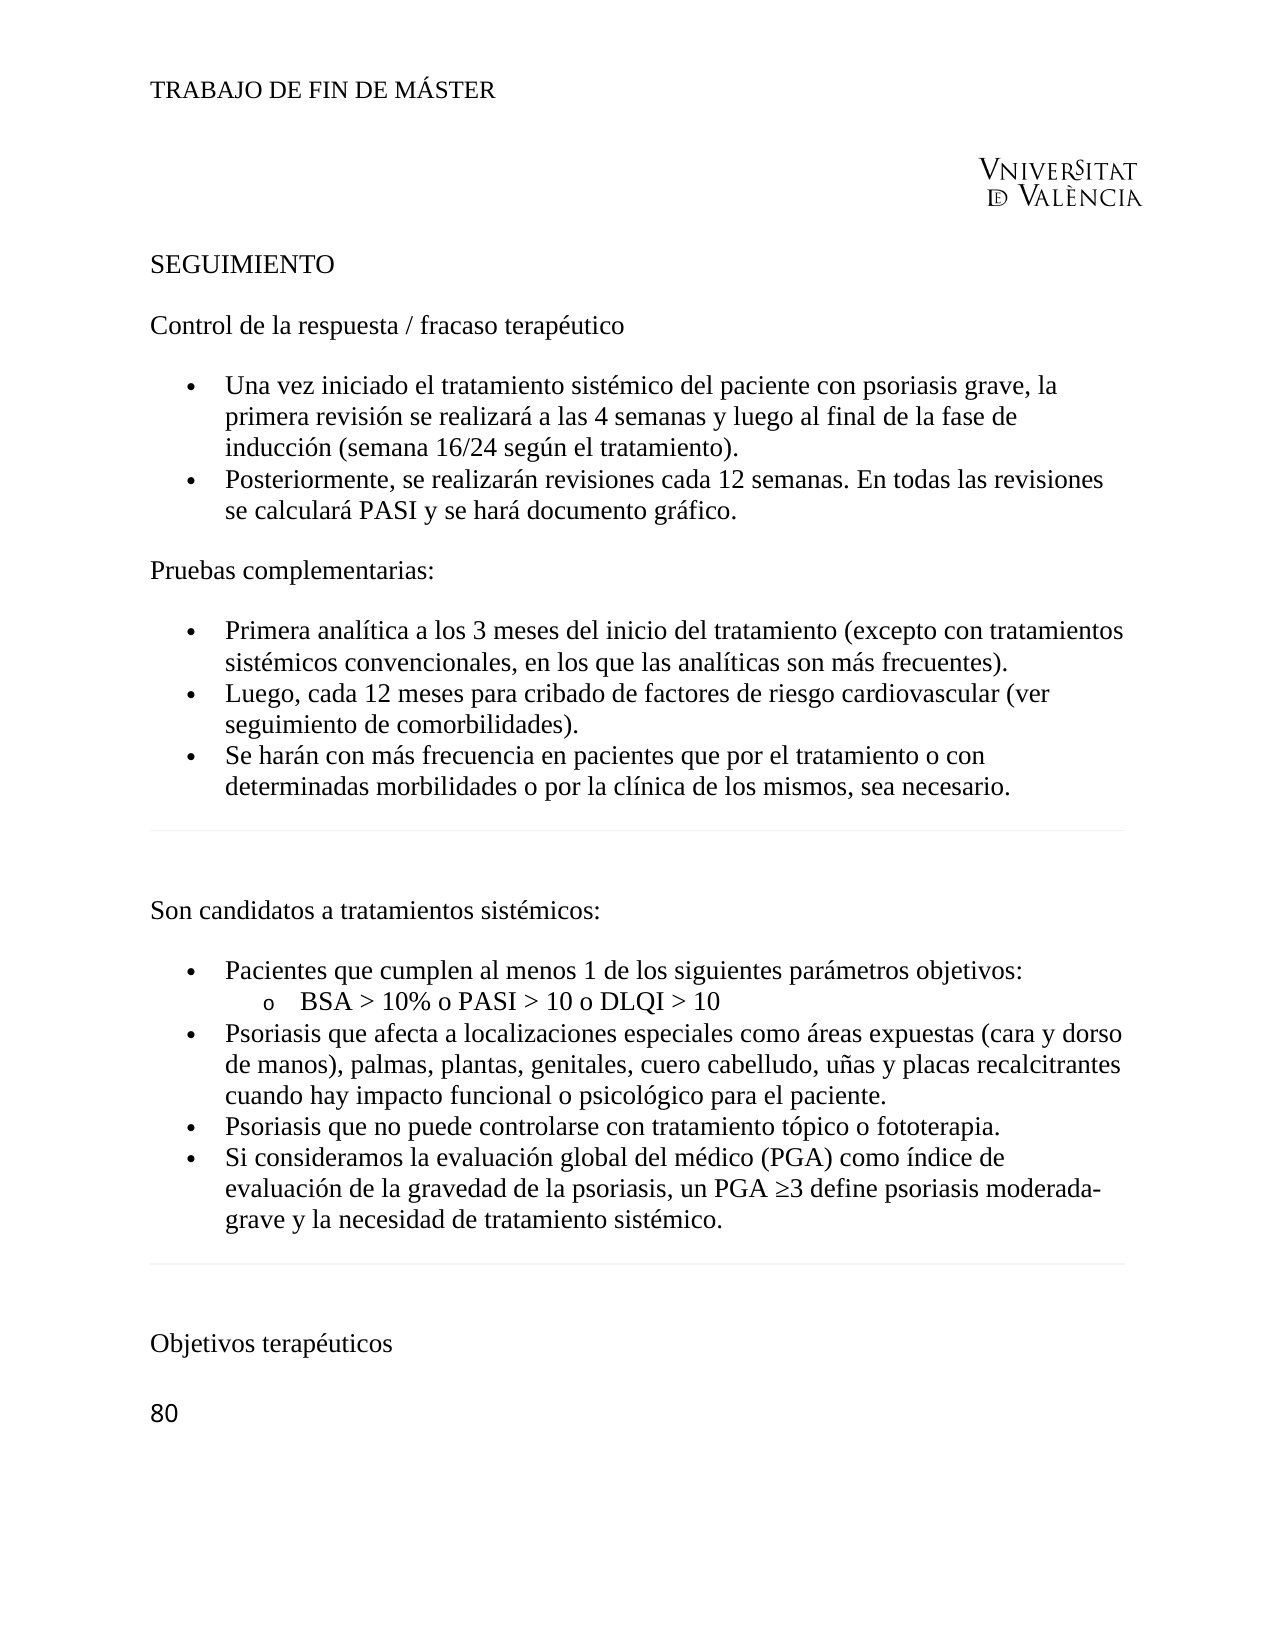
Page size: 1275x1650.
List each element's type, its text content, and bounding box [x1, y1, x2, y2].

list Luego, cada 12 meses para cribado de factores de riesgo cardiovascular (ver seguimiento de comorbilidades). [187, 677, 1125, 739]
list BSA > 10% o PASI > 10 o DLQI > 10 [262, 985, 1125, 1017]
text SEGUIMIENTO [150, 249, 1125, 280]
picture [968, 146, 1153, 218]
list Si consideramos la evaluación global del médico (PGA) como índice de evaluación de la gravedad de la psoriasis, un PGA ≥3 define psoriasis moderada-grave y la necesidad de tratamiento sistémico. [187, 1141, 1125, 1235]
list Pacientes que cumplen al menos 1 de los siguientes parámetros objetivos: [187, 954, 1125, 985]
list Posteriormente, se realizarán revisiones cada 12 semanas. En todas las revisiones se calculará PASI y se hará documento gráfico. [187, 463, 1125, 525]
list Una vez iniciado el tratamiento sistémico del paciente con psoriasis grave, la primera revisión se realizará a las 4 semanas y luego al final de la fase de inducción (semana 16/24 según el tratamiento). [187, 369, 1125, 463]
list Primera analítica a los 3 meses del inicio del tratamiento (excepto con tratamientos sistémicos convencionales, en los que las analíticas son más frecuentes). [187, 614, 1125, 677]
list Se harán con más frecuencia en pacientes que por el tratamiento o con determinadas morbilidades o por la clínica de los mismos, sea necesario. [187, 739, 1125, 801]
text Son candidatos a tratamientos sistémicos: [150, 894, 1125, 925]
list Psoriasis que no puede controlarse con tratamiento tópico o fototerapia. [187, 1110, 1125, 1141]
list Psoriasis que afecta a localizaciones especiales como áreas expuestas (cara y dorso de manos), palmas, plantas, genitales, cuero cabelludo, uñas y placas recalcitrantes cuando hay impacto funcional o psicológico para el paciente. [187, 1017, 1125, 1110]
text Pruebas complementarias: [150, 554, 1125, 585]
text Objetivos terapéuticos [150, 1327, 1125, 1358]
text Control de la respuesta / fracaso terapéutico [150, 309, 1125, 340]
